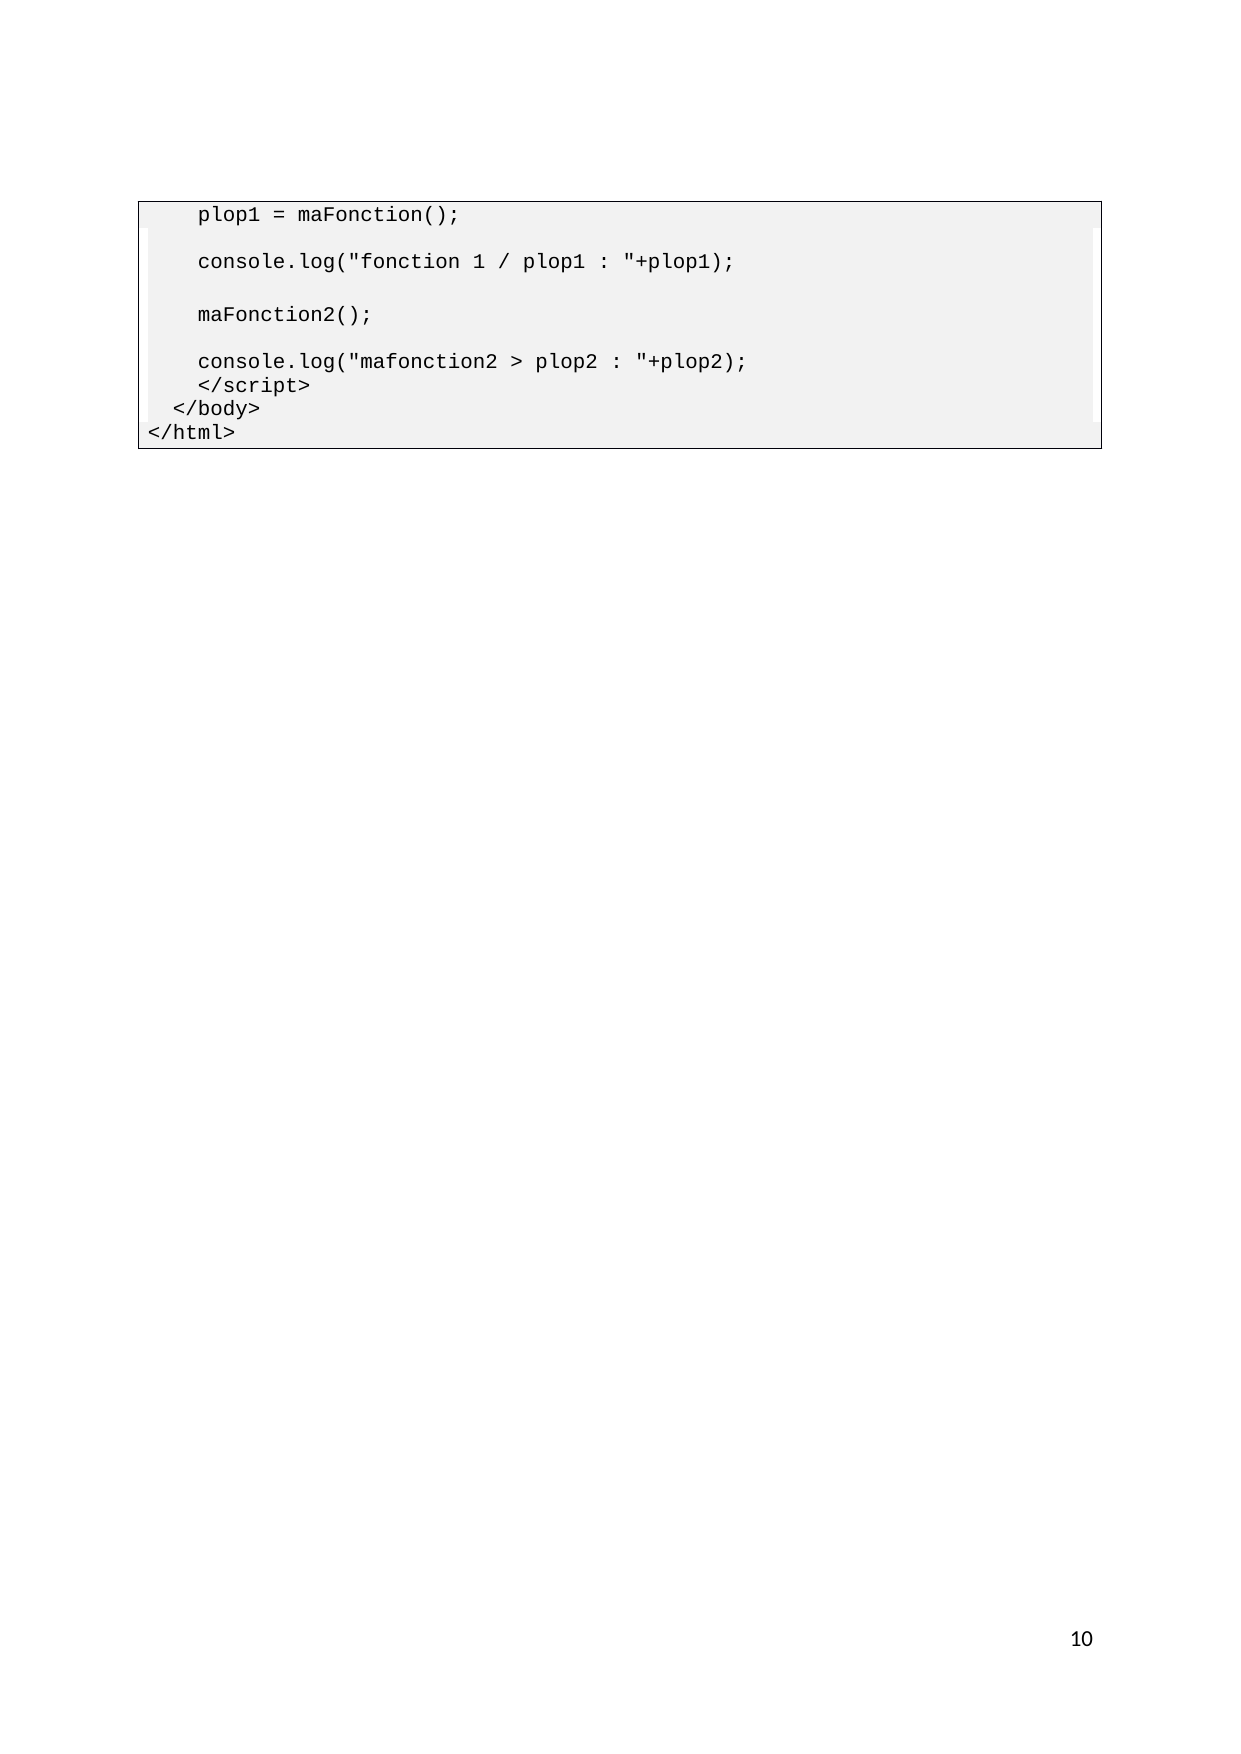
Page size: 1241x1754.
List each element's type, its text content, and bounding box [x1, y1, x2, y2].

text </html> [139, 418, 1101, 448]
text </script> [148, 374, 1093, 398]
text </body> [148, 398, 1093, 418]
text maFonction2(); [148, 304, 1093, 327]
text console.log("fonction 1 / plop1 : "+plop1); [148, 252, 1093, 275]
text console.log("mafonction2 > plop2 : "+plop2); [148, 351, 1093, 374]
text plop1 = maFonction(); [139, 202, 1101, 228]
